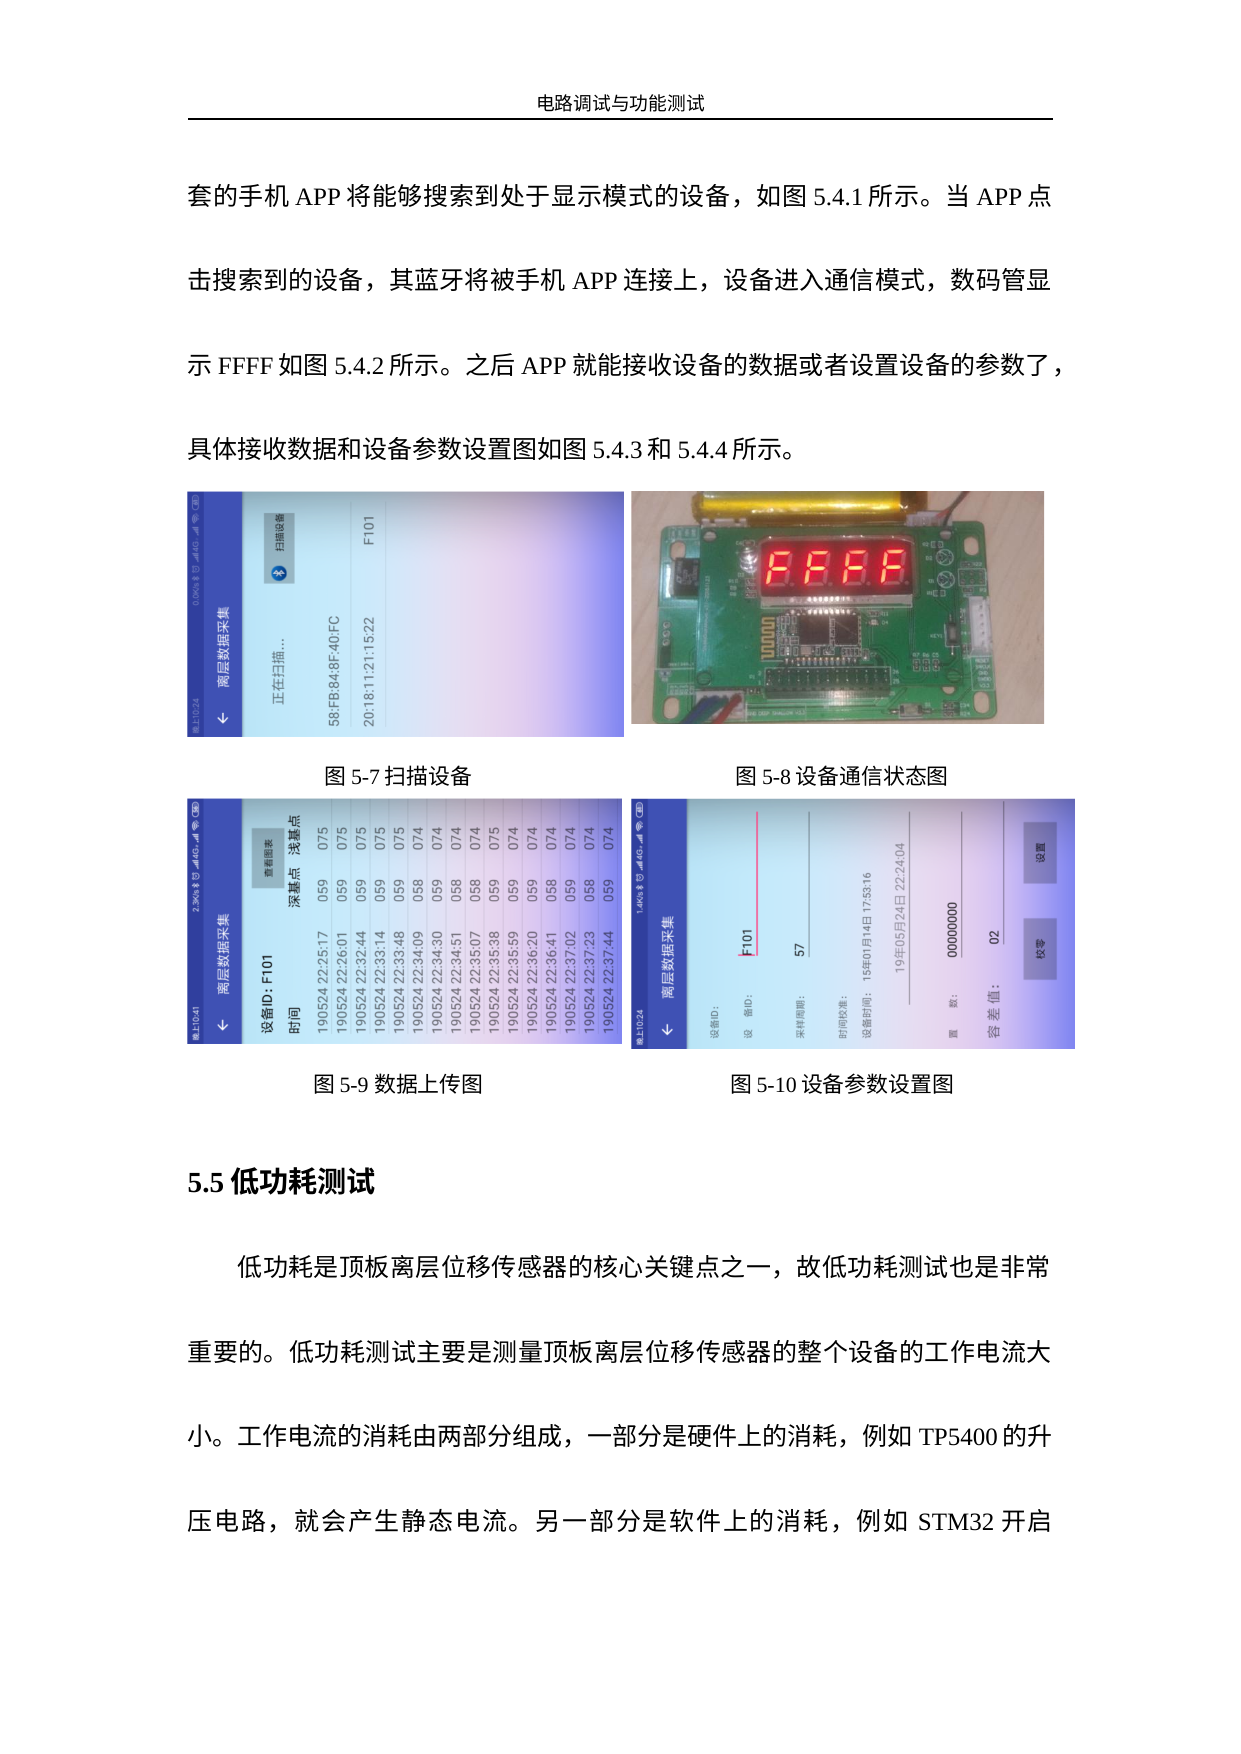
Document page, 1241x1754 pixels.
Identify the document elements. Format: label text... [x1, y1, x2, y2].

table_header [176, 491, 620, 759]
picture [631, 491, 1045, 724]
picture [188, 799, 622, 1044]
table_cell [620, 799, 1064, 1066]
subtitle 5.5低功耗测试 [187, 1147, 1053, 1212]
picture [632, 799, 1075, 1049]
picture [188, 492, 624, 737]
table_cell [176, 799, 620, 1066]
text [187, 162, 1053, 480]
table_cell 图5-8设备通信状态图 [620, 759, 1064, 799]
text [187, 1233, 1053, 1552]
table_header [620, 491, 1064, 759]
table_cell 图5-10设备参数设置图 [620, 1066, 1064, 1106]
table_cell 图5-7扫描设备 [176, 759, 620, 799]
table_cell 图5-9 数据上传图 [176, 1066, 620, 1106]
